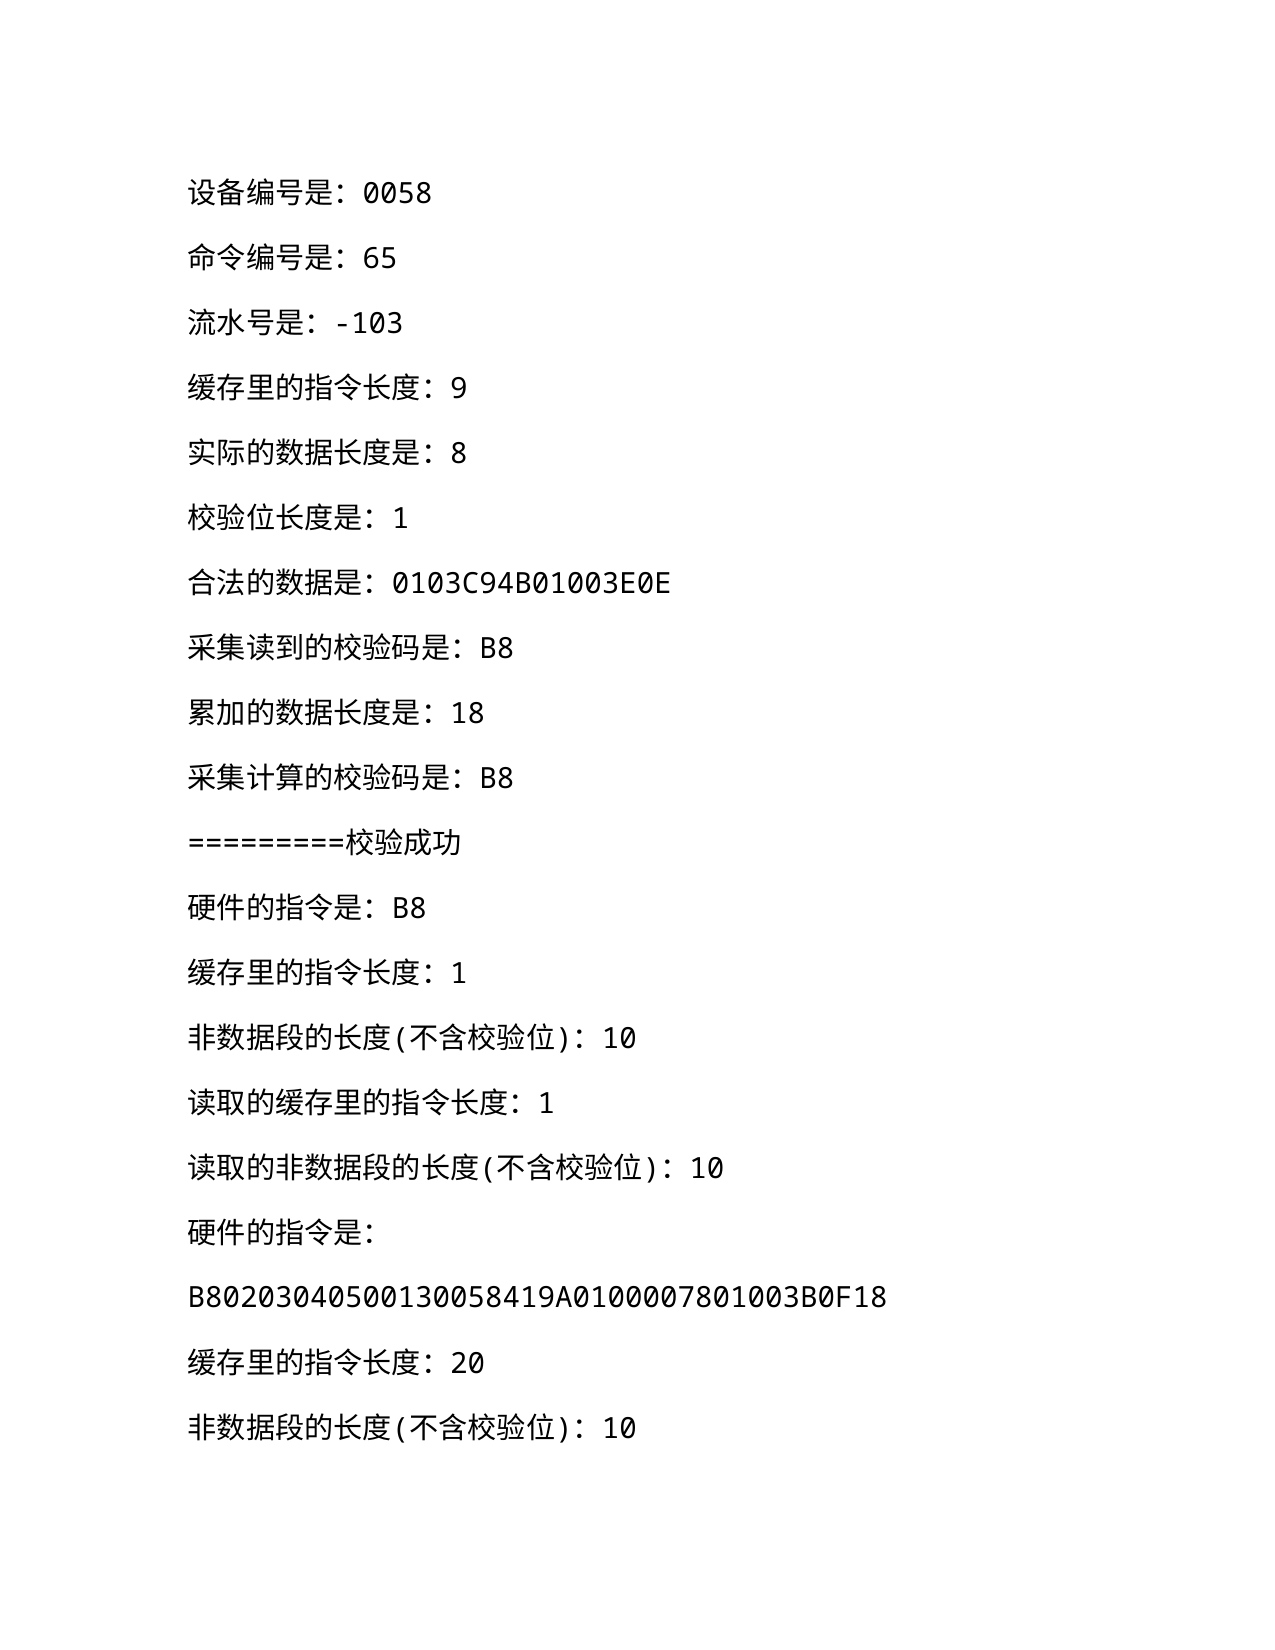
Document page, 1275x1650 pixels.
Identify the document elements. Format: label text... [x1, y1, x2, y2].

text =========校验成功 [187, 809, 1087, 874]
text 合法的数据是：0103C94B01003E0E [187, 549, 1087, 614]
text 非数据段的长度(不含校验位)：10 [187, 1394, 1087, 1459]
text 实际的数据长度是：8 [187, 419, 1087, 484]
text 读取的缓存里的指令长度：1 [187, 1069, 1087, 1134]
text 缓存里的指令长度：20 [187, 1329, 1087, 1394]
text 校验位长度是：1 [187, 484, 1087, 549]
text 硬件的指令是：B80203040500130058419A0100007801003B0F18 [187, 1199, 1087, 1329]
text 累加的数据长度是：18 [187, 679, 1087, 744]
text 流水号是：-103 [187, 289, 1087, 354]
text 采集读到的校验码是：B8 [187, 614, 1087, 679]
text 设备编号是：0058 [187, 159, 1087, 224]
text 采集计算的校验码是：B8 [187, 744, 1087, 809]
text 非数据段的长度(不含校验位)：10 [187, 1004, 1087, 1069]
text 缓存里的指令长度：1 [187, 939, 1087, 1004]
text 读取的非数据段的长度(不含校验位)：10 [187, 1134, 1087, 1199]
text 硬件的指令是：B8 [187, 874, 1087, 939]
text 缓存里的指令长度：9 [187, 354, 1087, 419]
text 命令编号是：65 [187, 224, 1087, 289]
